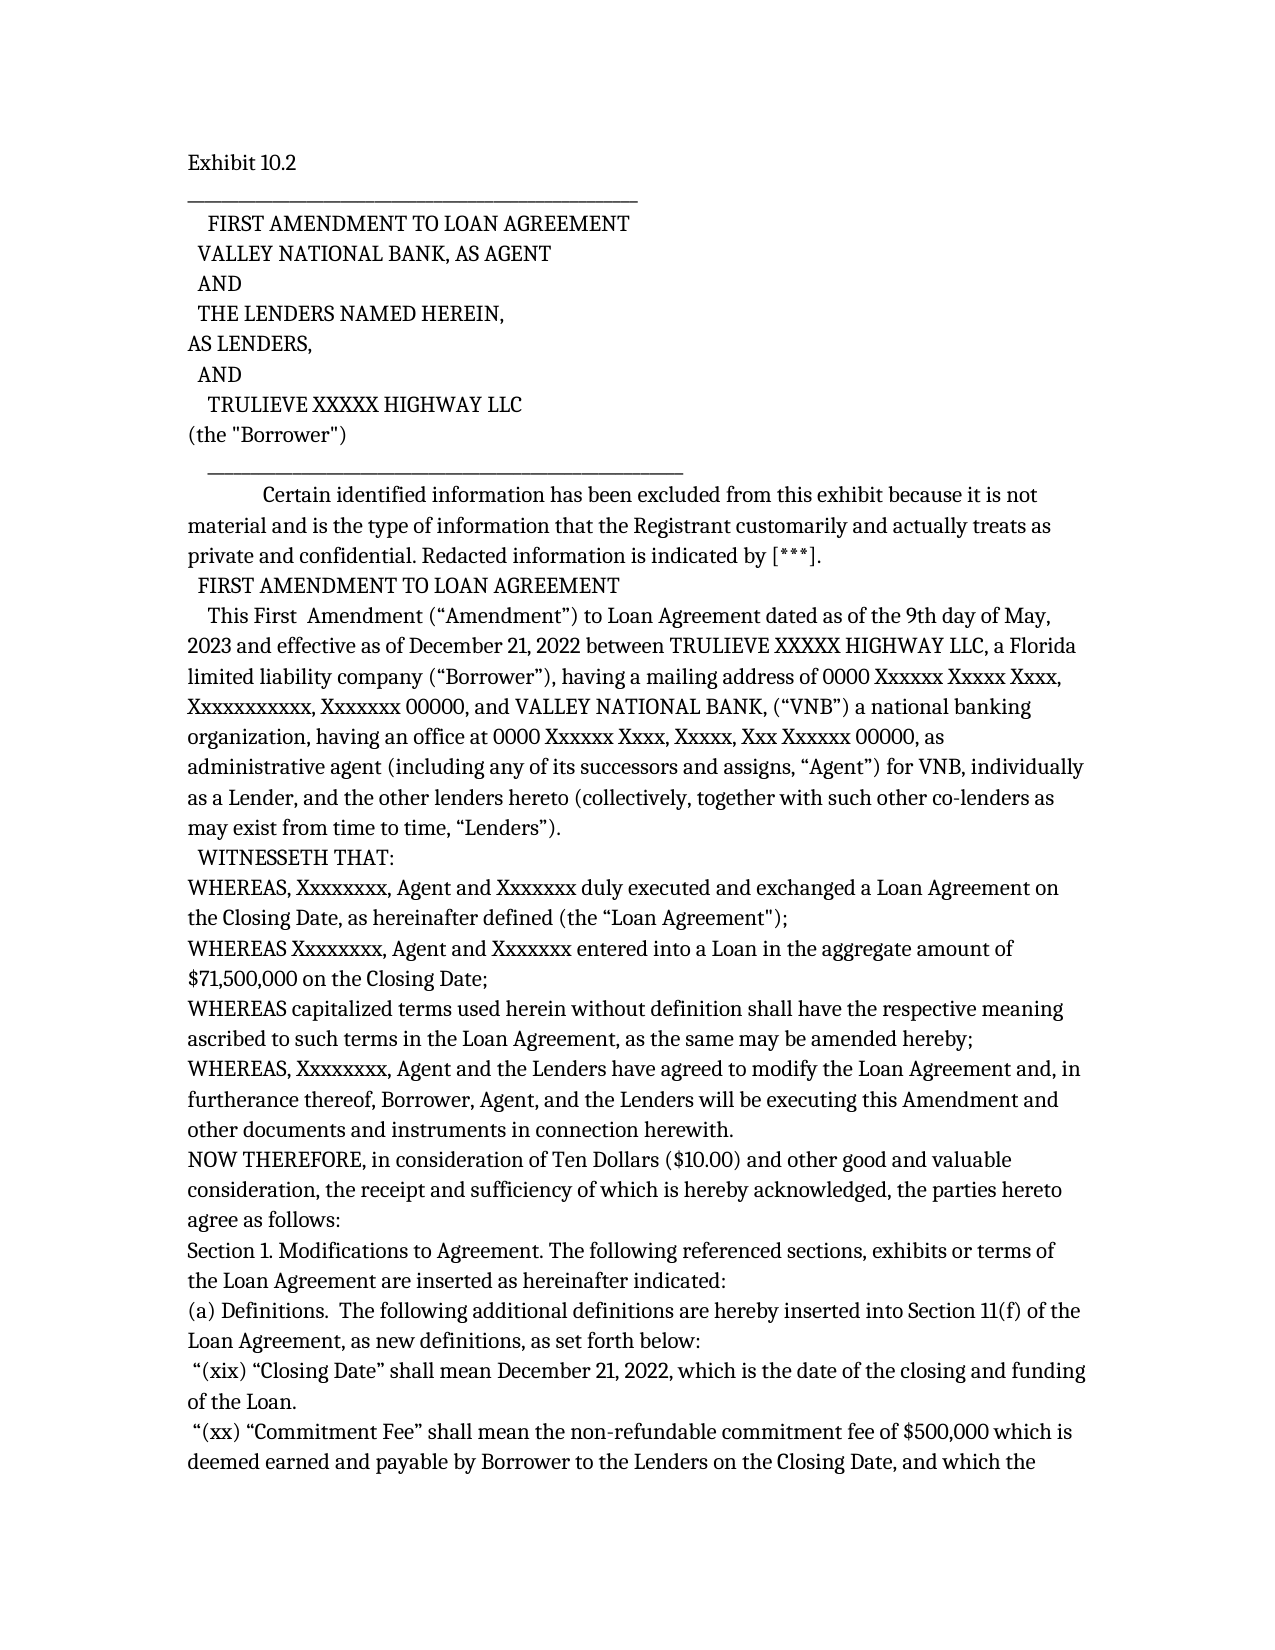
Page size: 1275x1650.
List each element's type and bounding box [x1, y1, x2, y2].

text [187, 150, 1087, 1475]
